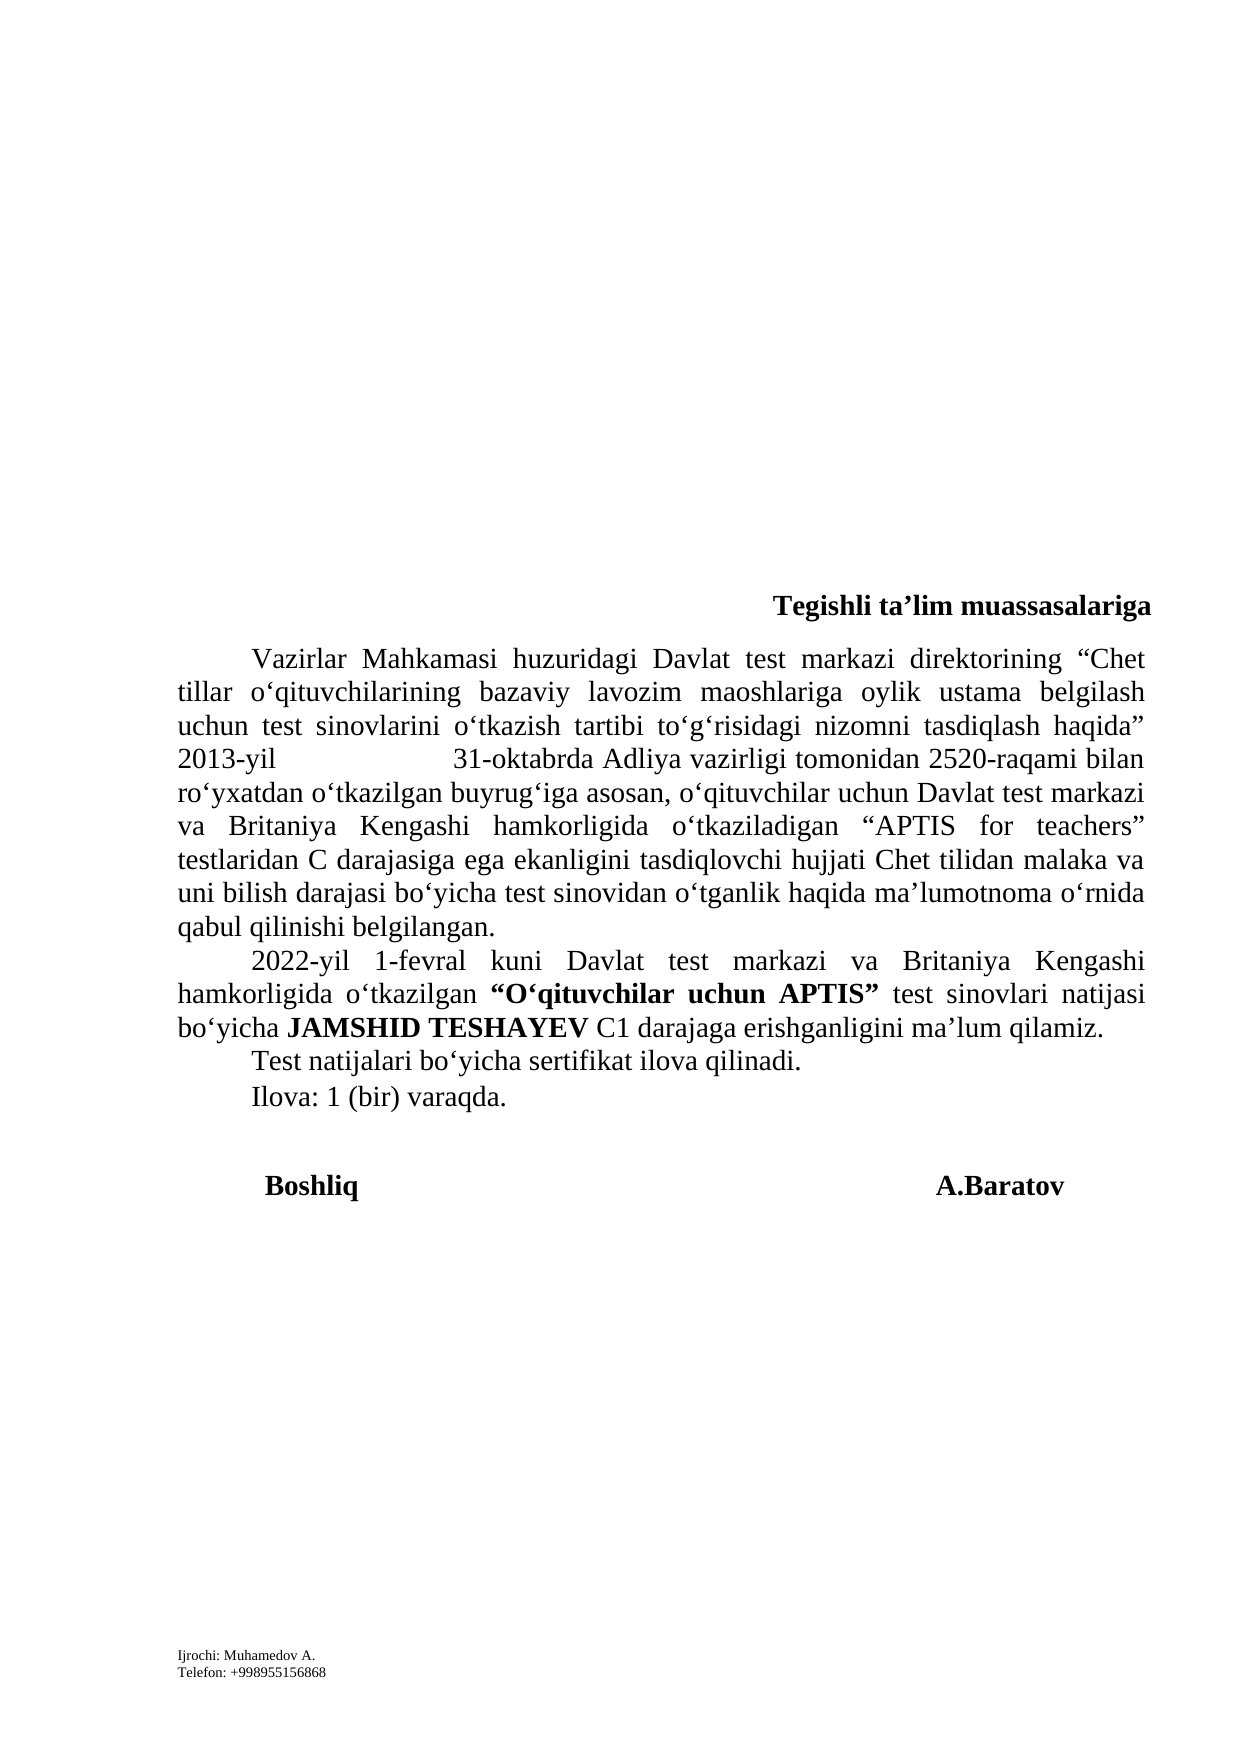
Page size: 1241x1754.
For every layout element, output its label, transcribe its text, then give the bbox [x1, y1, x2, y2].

text Test natijalari bo‘yicha sertifikat ilova qilinadi. [177, 1043, 1146, 1077]
text Ilova: 1 (bir) varaqda. [177, 1079, 1146, 1113]
text 2022-yil 1-fevral kuni Davlat test markazi va Britaniya Kengashi hamkorligida o‘tkazilgan “O‘qituvchilar uchun APTIS” test sinovlari natijasi bo‘yicha JAMSHID TESHAYEV C1 darajaga erishganligini ma’lum qilamiz. [177, 943, 1146, 1043]
text Tegishli ta’lim muassasalariga [177, 588, 1152, 622]
text Boshliq A.Baratov [177, 1168, 1152, 1202]
text Vazirlar Mahkamasi huzuridagi Davlat test markazi direktorining “Chet tillar o‘qituvchilarining bazaviy lavozim maoshlariga oylik ustama belgilash uchun test sinovlarini o‘tkazish tartibi to‘g‘risidagi nizomni tasdiqlash haqida” 2013-yil 31-oktabrda Adliya vazirligi tomonidan 2520-raqami bilan ro‘yxatdan o‘tkazilgan buyrug‘iga asosan, o‘qituvchilar uchun Davlat test markazi va Britaniya Kengashi hamkorligida o‘tkaziladigan “APTIS for teachers” testlaridan C darajasiga ega ekanligini tasdiqlovchi hujjati Chet tilidan malaka va uni bilish darajasi bo‘yicha test sinovidan o‘tganlik haqida ma’lumotnoma o‘rnida qabul qilinishi belgilangan. [177, 641, 1146, 943]
